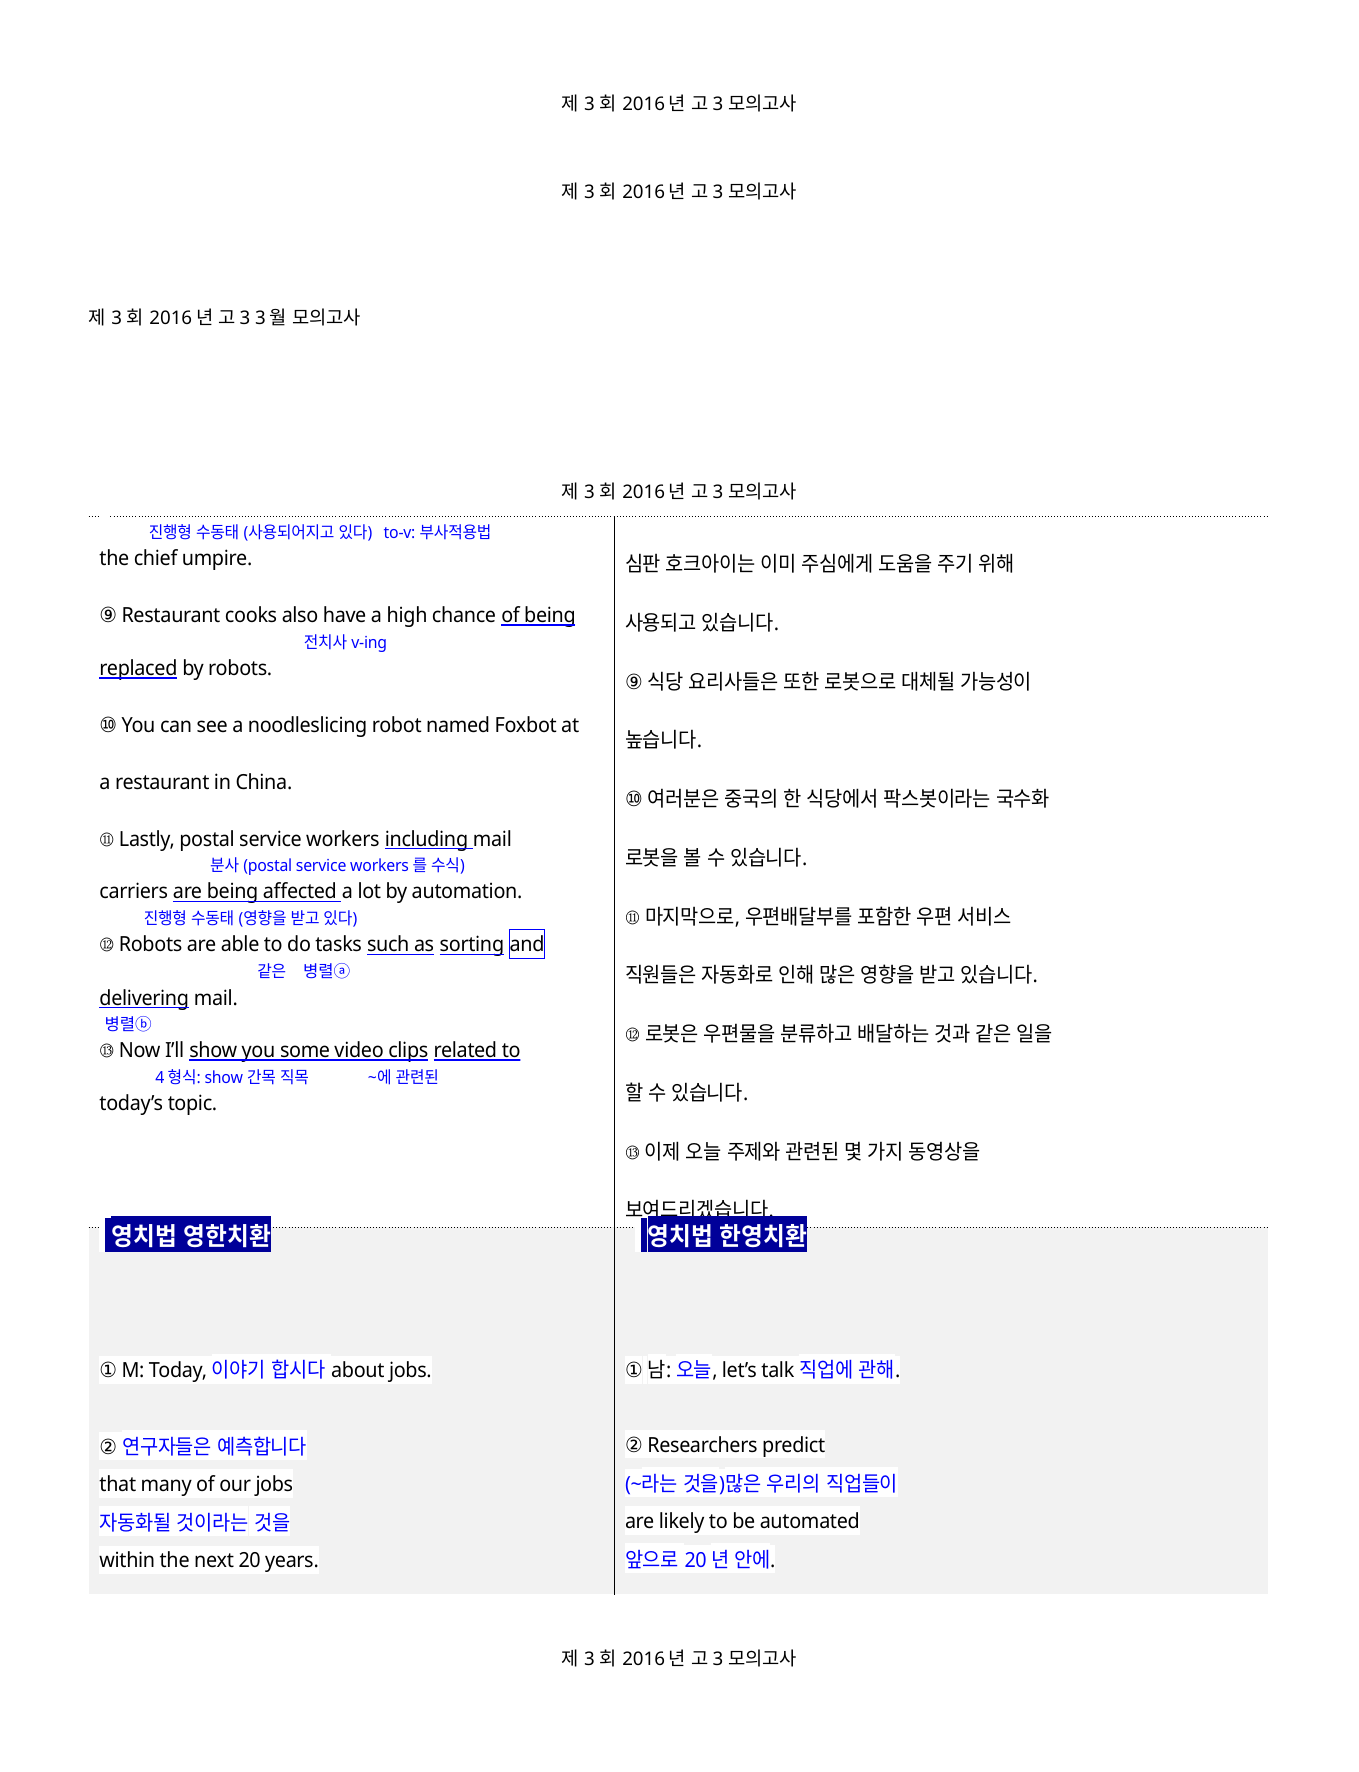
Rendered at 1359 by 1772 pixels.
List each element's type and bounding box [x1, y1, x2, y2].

table_cell [89, 1227, 614, 1594]
table_cell [615, 1227, 1268, 1594]
table_cell [615, 516, 1268, 1227]
table_cell [89, 516, 614, 1227]
